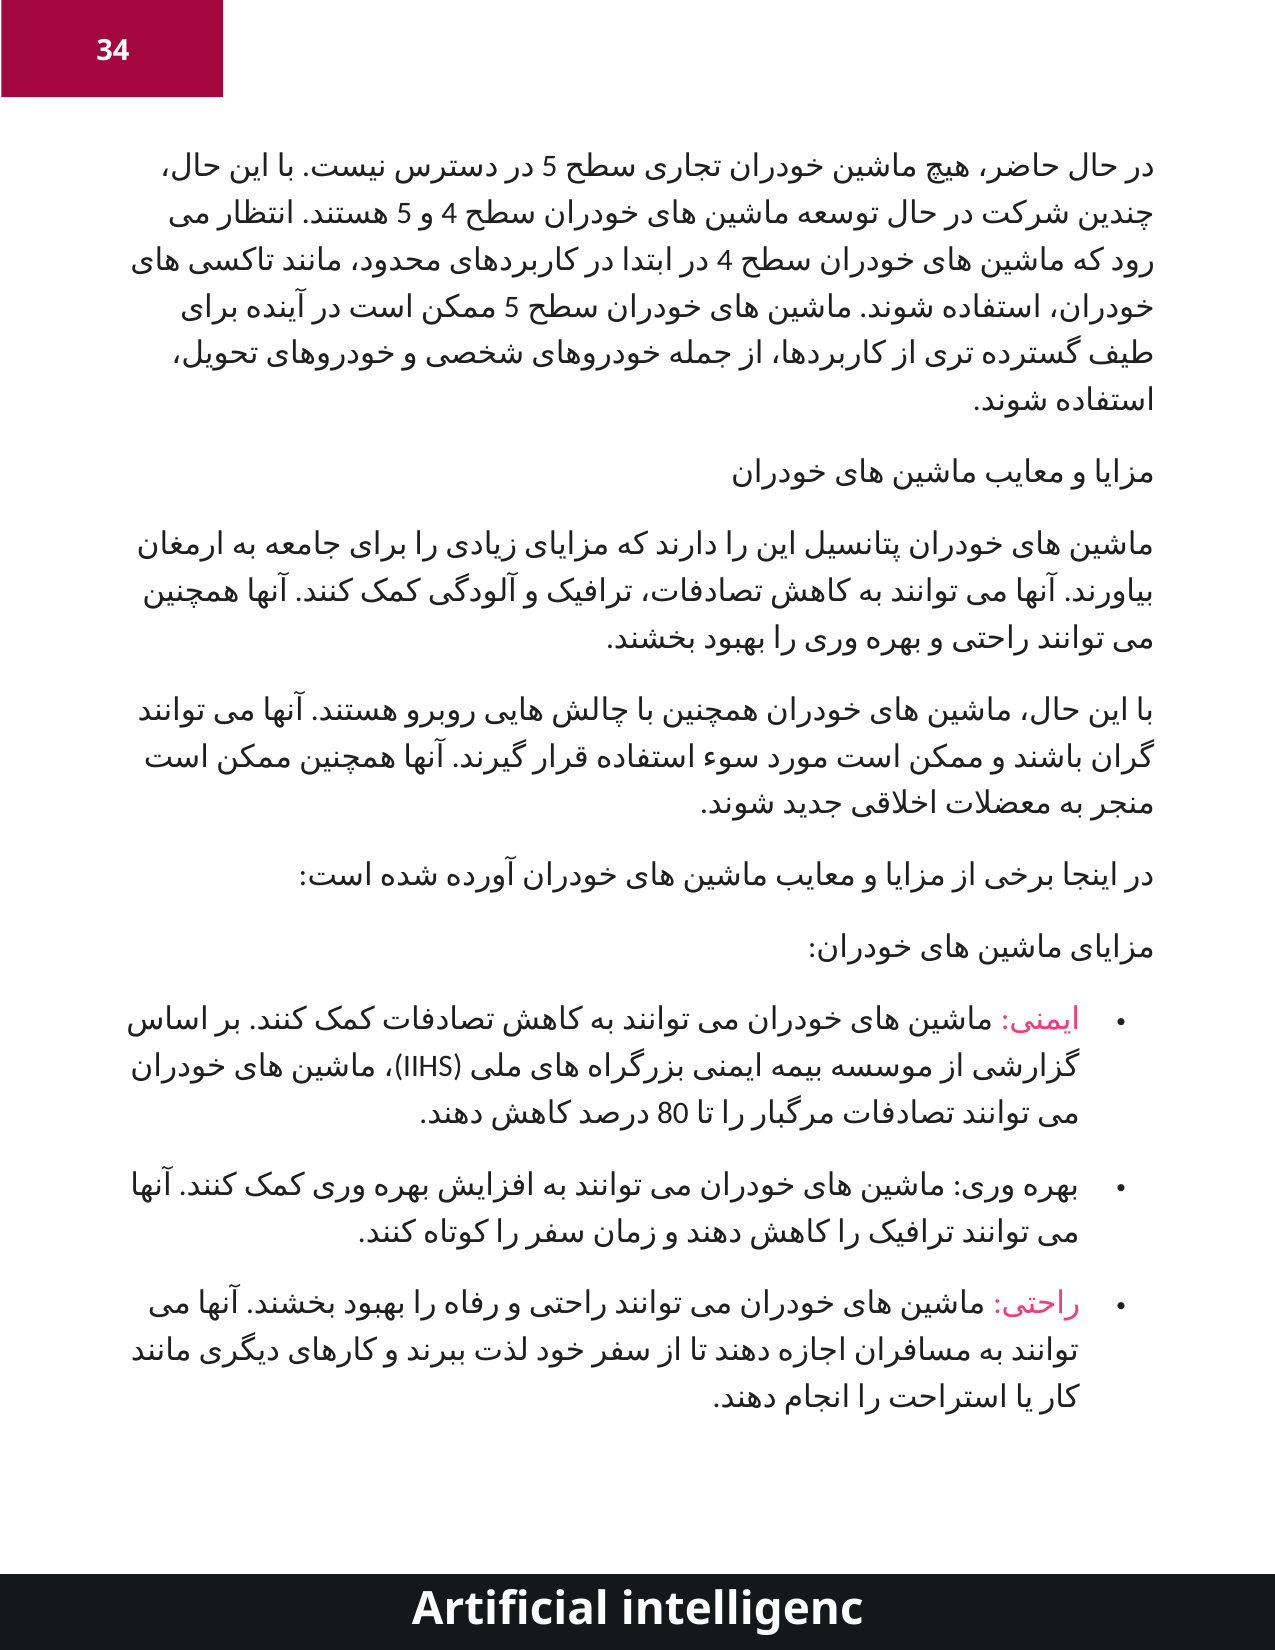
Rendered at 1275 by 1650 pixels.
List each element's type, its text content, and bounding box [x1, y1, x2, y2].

text در اینجا برخی از مزایا و معایب ماشین های خودران آورده شده است: [120, 847, 1155, 893]
list بهره وری: ماشین های خودران می توانند به افزایش بهره وری کمک کنند. آنها می توانند ترافیک را کاهش دهند و زمان سفر را کوتاه کنند. [120, 1156, 1117, 1250]
text با این حال، ماشین های خودران همچنین با چالش هایی روبرو هستند. آنها می توانند گران باشند و ممکن است مورد سوء استفاده قرار گیرند. آنها همچنین ممکن است منجر به معضلات اخلاقی جدید شوند. [120, 681, 1155, 822]
text مزایای ماشین های خودران: [120, 918, 1155, 965]
list ایمنی: ماشین های خودران می توانند به کاهش تصادفات کمک کنند. بر اساس گزارشی از موسسه بیمه ایمنی بزرگراه های ملی (IIHS)، ماشین های خودران می توانند تصادفات مرگبار را تا 80 درصد کاهش دهند. [120, 990, 1117, 1131]
text ماشین های خودران پتانسیل این را دارند که مزایای زیادی را برای جامعه به ارمغان بیاورند. آنها می توانند به کاهش تصادفات، ترافیک و آلودگی کمک کنند. آنها همچنین می توانند راحتی و بهره وری را بهبود بخشند. [120, 515, 1155, 656]
text مزایا و معایب ماشین های خودران [120, 443, 1155, 490]
text در حال حاضر، هیچ ماشین خودران تجاری سطح 5 در دسترس نیست. با این حال، چندین شرکت در حال توسعه ماشین های خودران سطح 4 و 5 هستند. انتظار می رود که ماشین های خودران سطح 4 در ابتدا در کاربردهای محدود، مانند تاکسی های خودران، استفاده شوند. ماشین های خودران سطح 5 ممکن است در آینده برای طیف گسترده تری از کاربردها، از جمله خودروهای شخصی و خودروهای تحویل، استفاده شوند. [120, 137, 1155, 418]
list راحتی: ماشین های خودران می توانند راحتی و رفاه را بهبود بخشند. آنها می توانند به مسافران اجازه دهند تا از سفر خود لذت ببرند و کارهای دیگری مانند کار یا استراحت را انجام دهند. [120, 1275, 1117, 1415]
